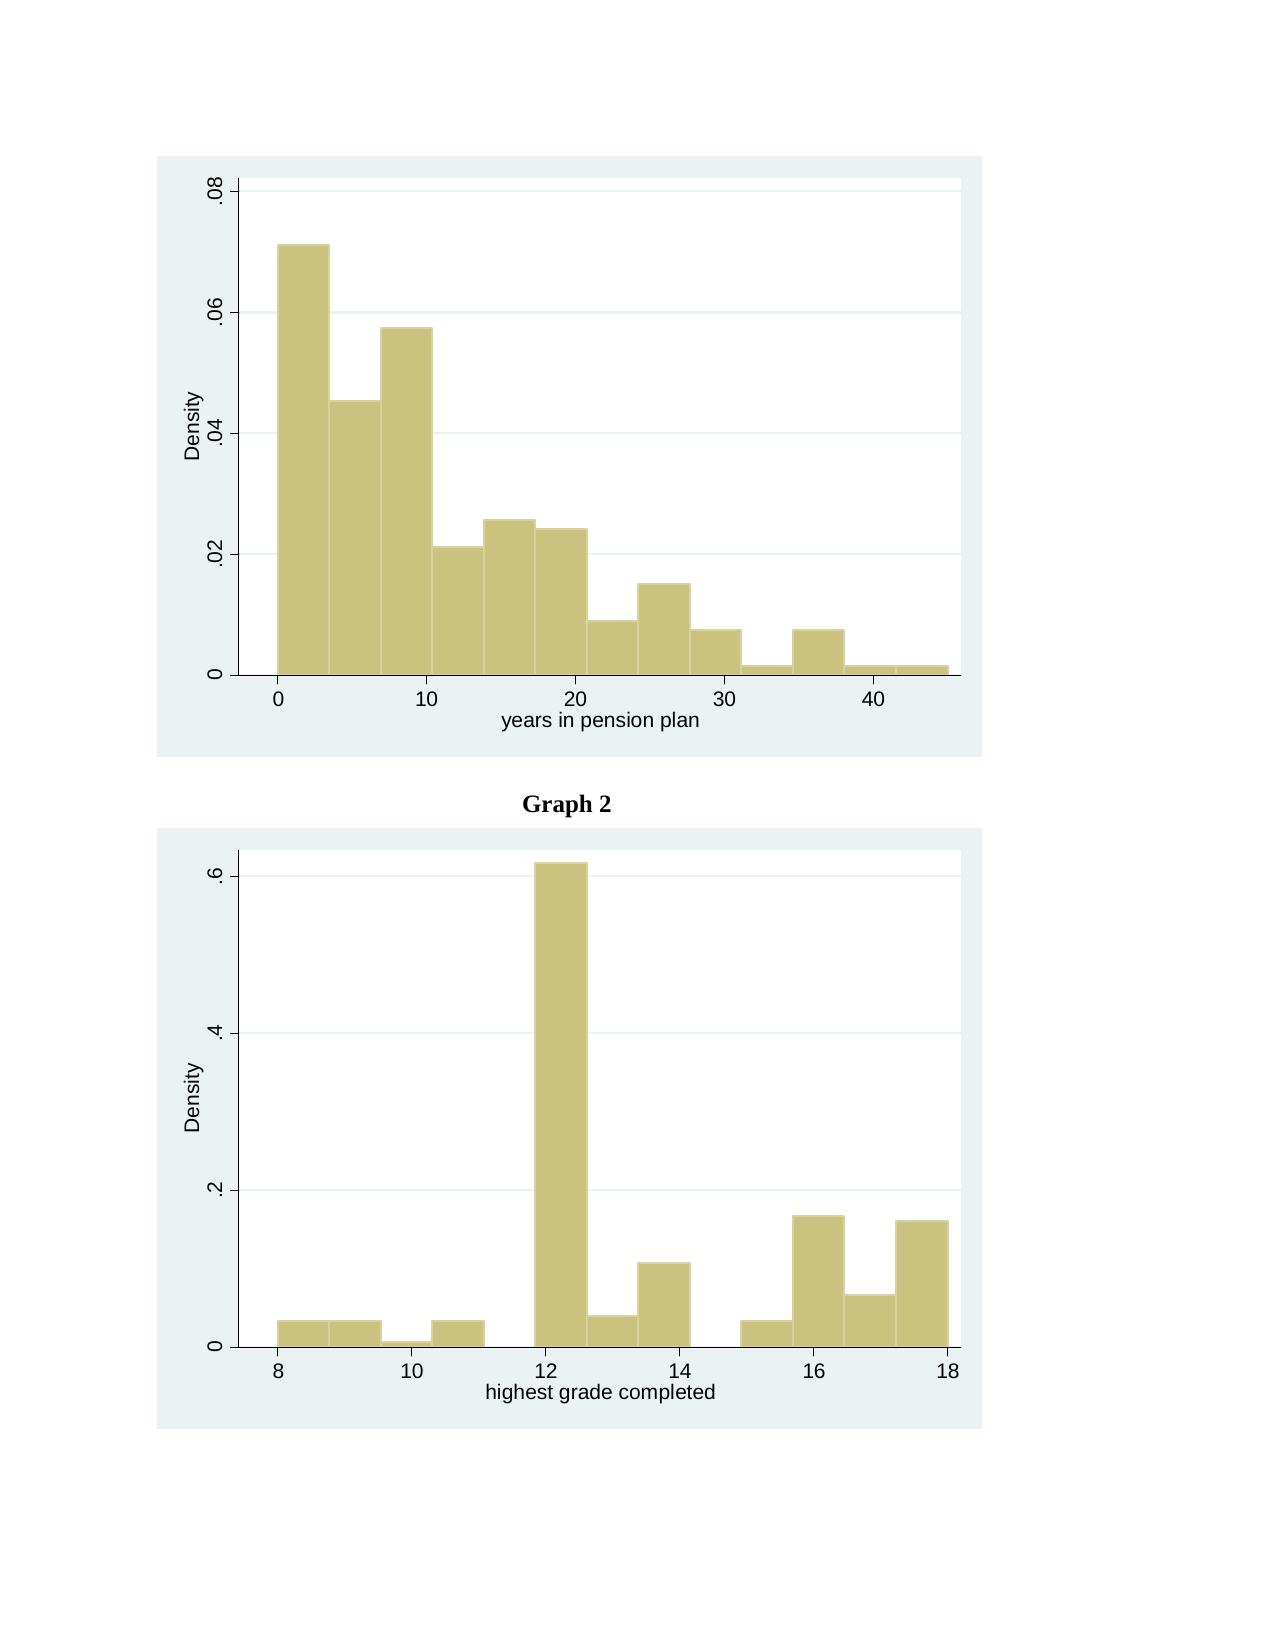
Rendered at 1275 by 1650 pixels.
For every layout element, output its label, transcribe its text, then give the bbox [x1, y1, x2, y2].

text Graph 2 [150, 789, 1125, 1436]
